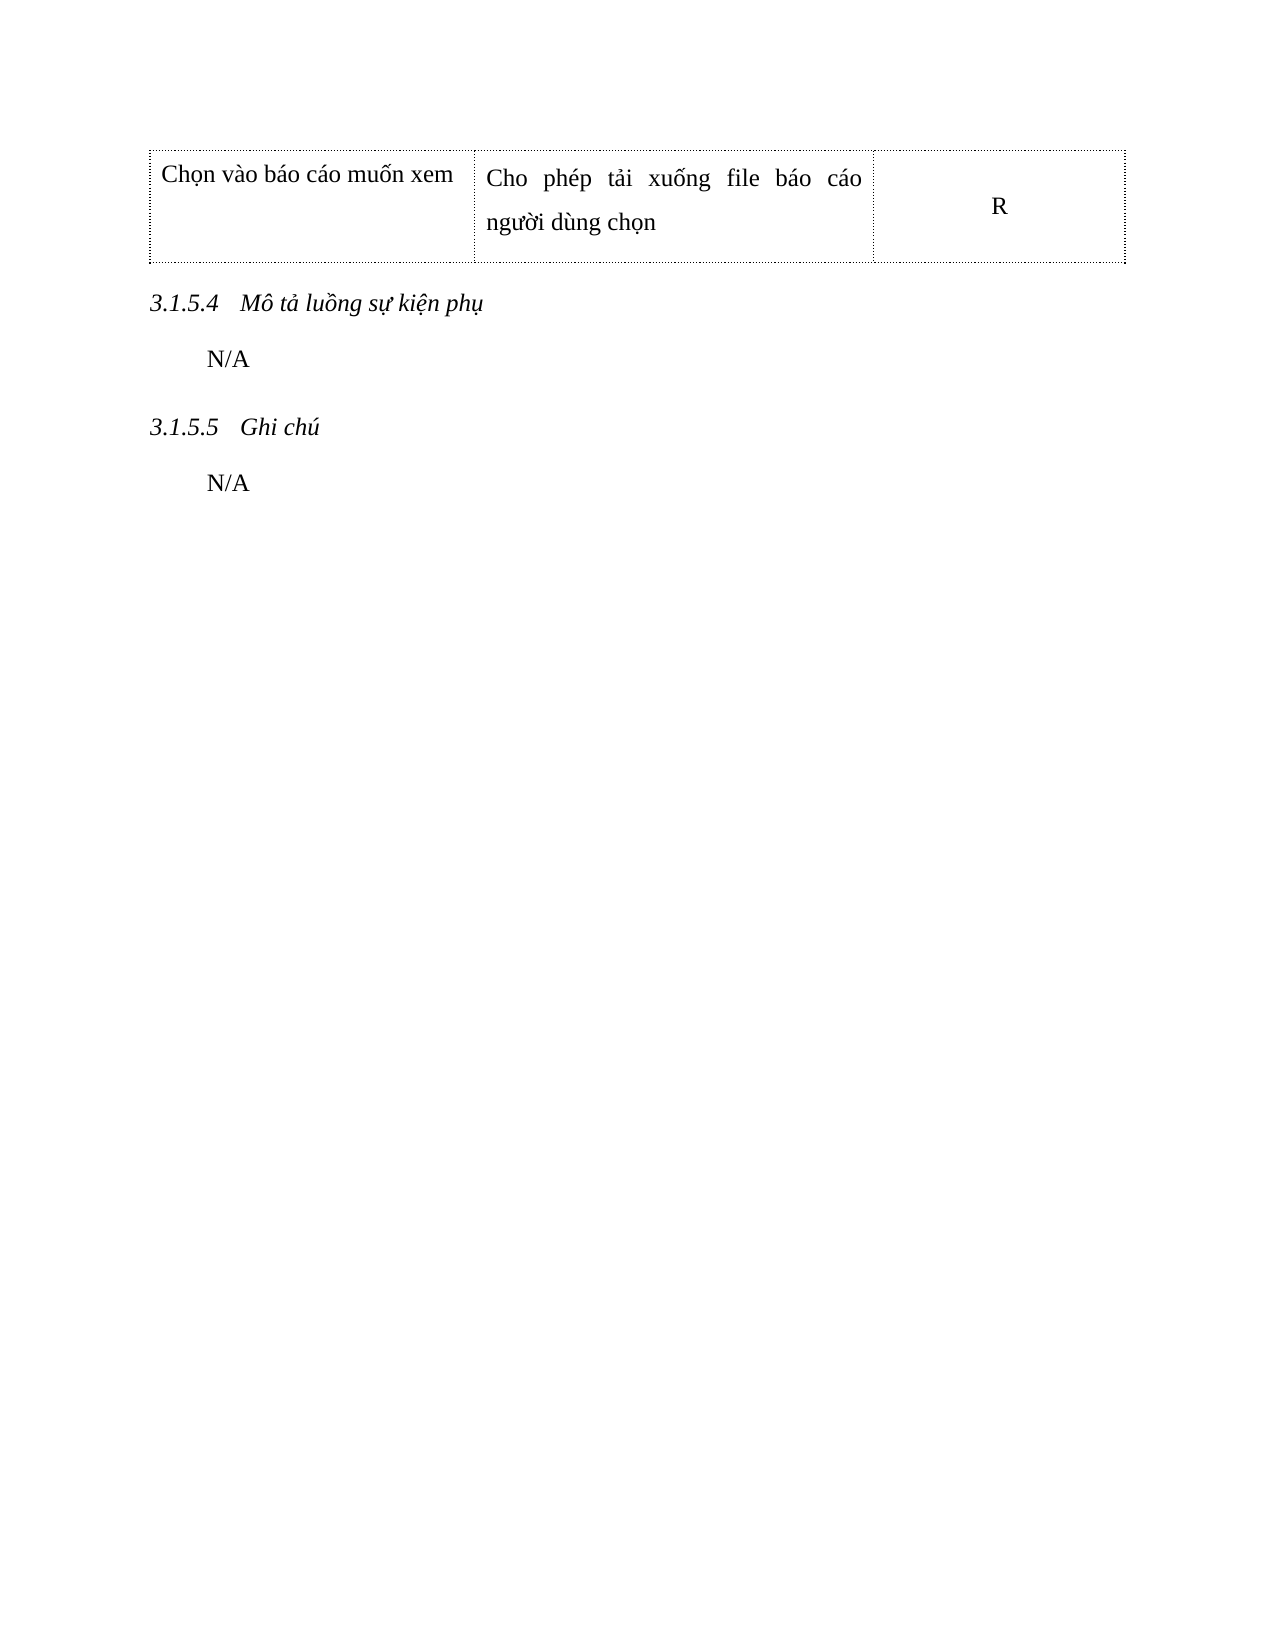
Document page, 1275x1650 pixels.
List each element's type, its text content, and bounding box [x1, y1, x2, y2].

table_cell Chọn vào báo cáo muốn xem [150, 150, 475, 262]
table_cell Cho phép tải xuống file báo cáo người dùng chọn [475, 150, 873, 262]
text N/A [207, 468, 1125, 496]
subtitle Ghi chú [150, 412, 1125, 441]
table_cell R [874, 150, 1125, 262]
text N/A [207, 344, 1125, 373]
subtitle Mô tả luồng sự kiện phụ [150, 288, 1125, 317]
